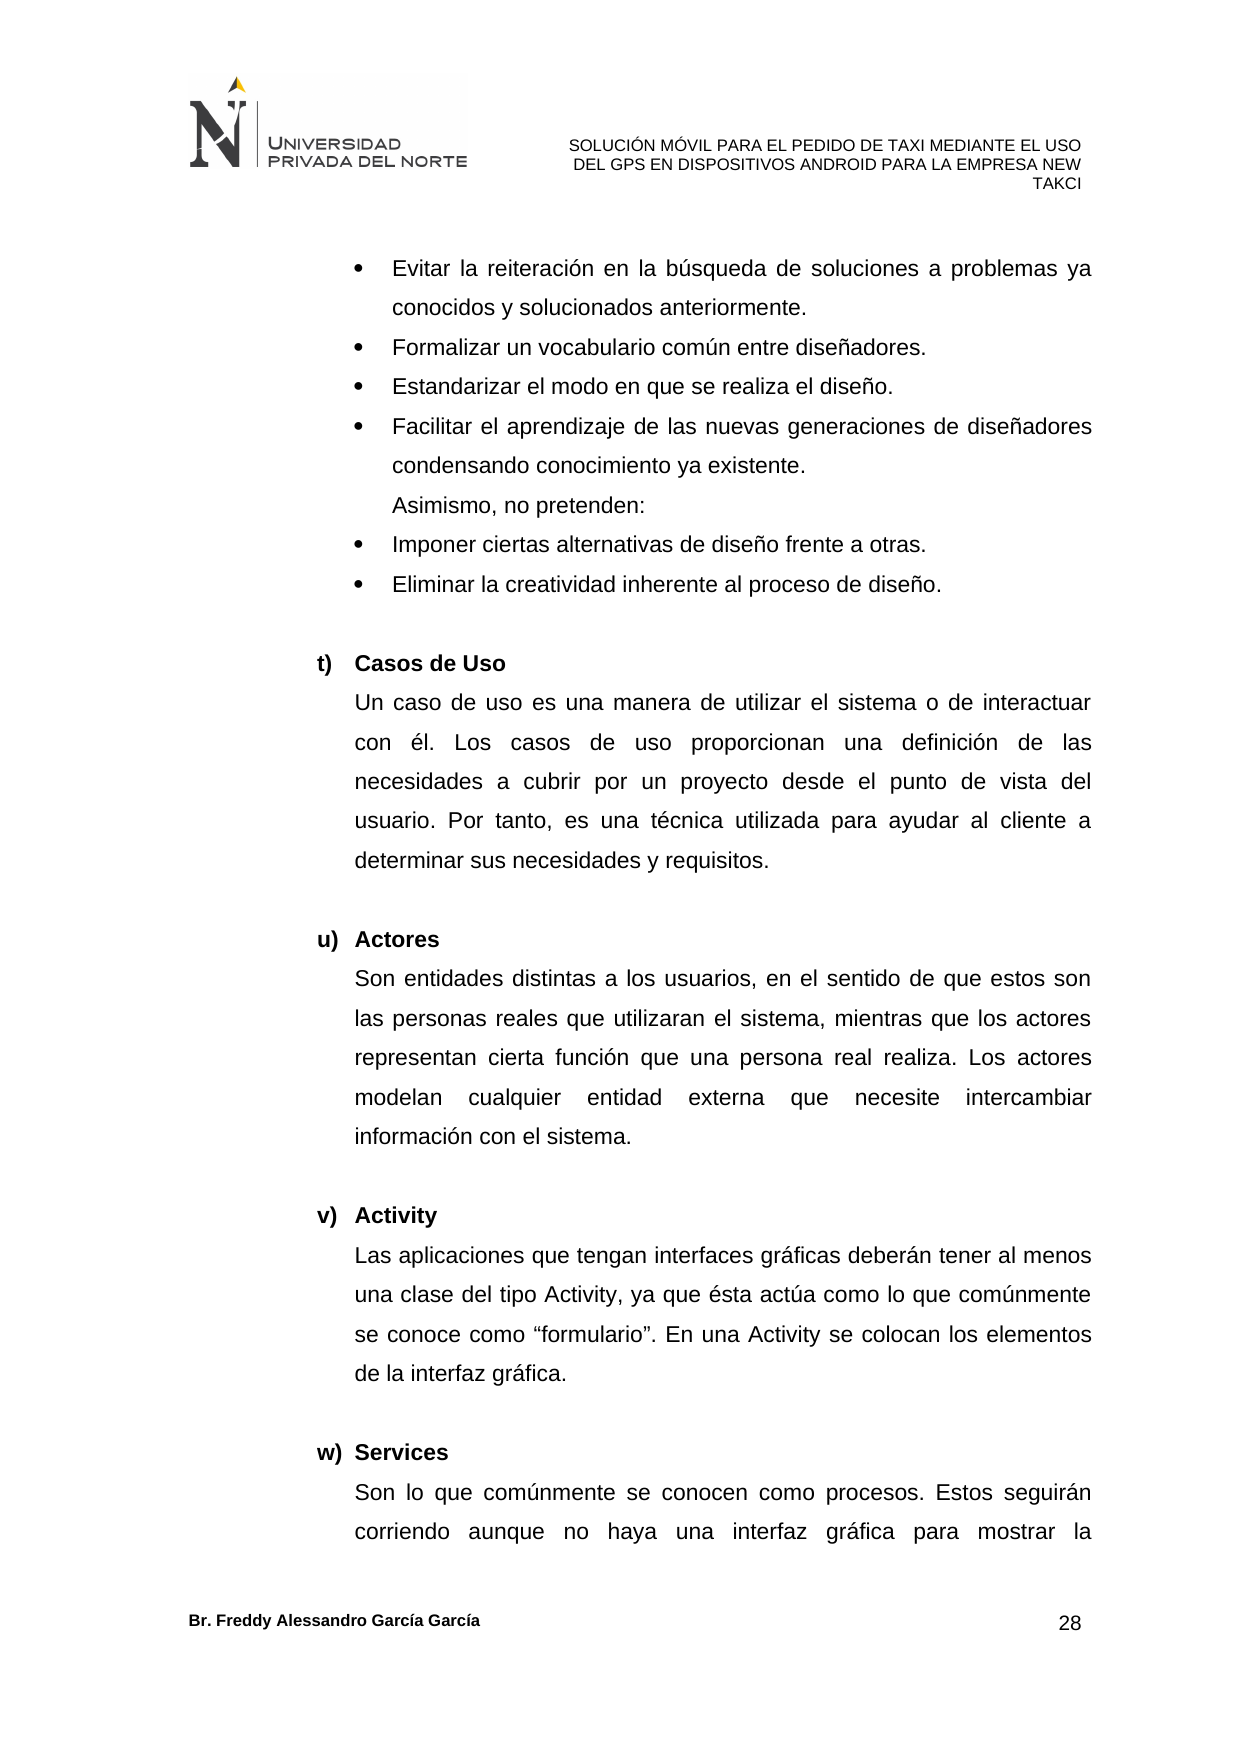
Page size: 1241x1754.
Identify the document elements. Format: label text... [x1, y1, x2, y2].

text Asimismo, no pretenden: [392, 492, 1092, 518]
list Activity [317, 1202, 1092, 1228]
text Las aplicaciones que tengan interfaces gráficas deberán tener al menos una clase del tipo Activity, ya que ésta actúa como lo que comúnmente se conoce como “formulario”. En una Activity se colocan los elementos de la interfaz gráfica. [354, 1242, 1092, 1386]
text Un caso de uso es una manera de utilizar el sistema o de interactuar con él. Los casos de uso proporcionan una definición de las necesidades a cubrir por un proyecto desde el punto de vista del usuario. Por tanto, es una técnica utilizada para ayudar al cliente a determinar sus necesidades y requisitos. [354, 689, 1092, 873]
list Casos de Uso [317, 649, 1092, 676]
list Formalizar un vocabulario común entre diseñadores. [354, 334, 1092, 360]
list Eliminar la creatividad inherente al proceso de diseño. [354, 571, 1092, 597]
list Evitar la reiteración en la búsqueda de soluciones a problemas ya conocidos y solucionados anteriormente. [354, 255, 1092, 321]
text Son entidades distintas a los usuarios, en el sentido de que estos son las personas reales que utilizaran el sistema, mientras que los actores representan cierta función que una persona real realiza. Los actores modelan cualquier entidad externa que necesite intercambiar información con el sistema. [354, 965, 1092, 1149]
list Services [317, 1439, 1092, 1465]
list Imponer ciertas alternativas de diseño frente a otras. [354, 531, 1092, 557]
picture [188, 73, 469, 169]
list Actores [317, 926, 1092, 952]
list Estandarizar el modo en que se realiza el diseño. [354, 373, 1092, 399]
list Facilitar el aprendizaje de las nuevas generaciones de diseñadores condensando conocimiento ya existente. [354, 413, 1092, 478]
